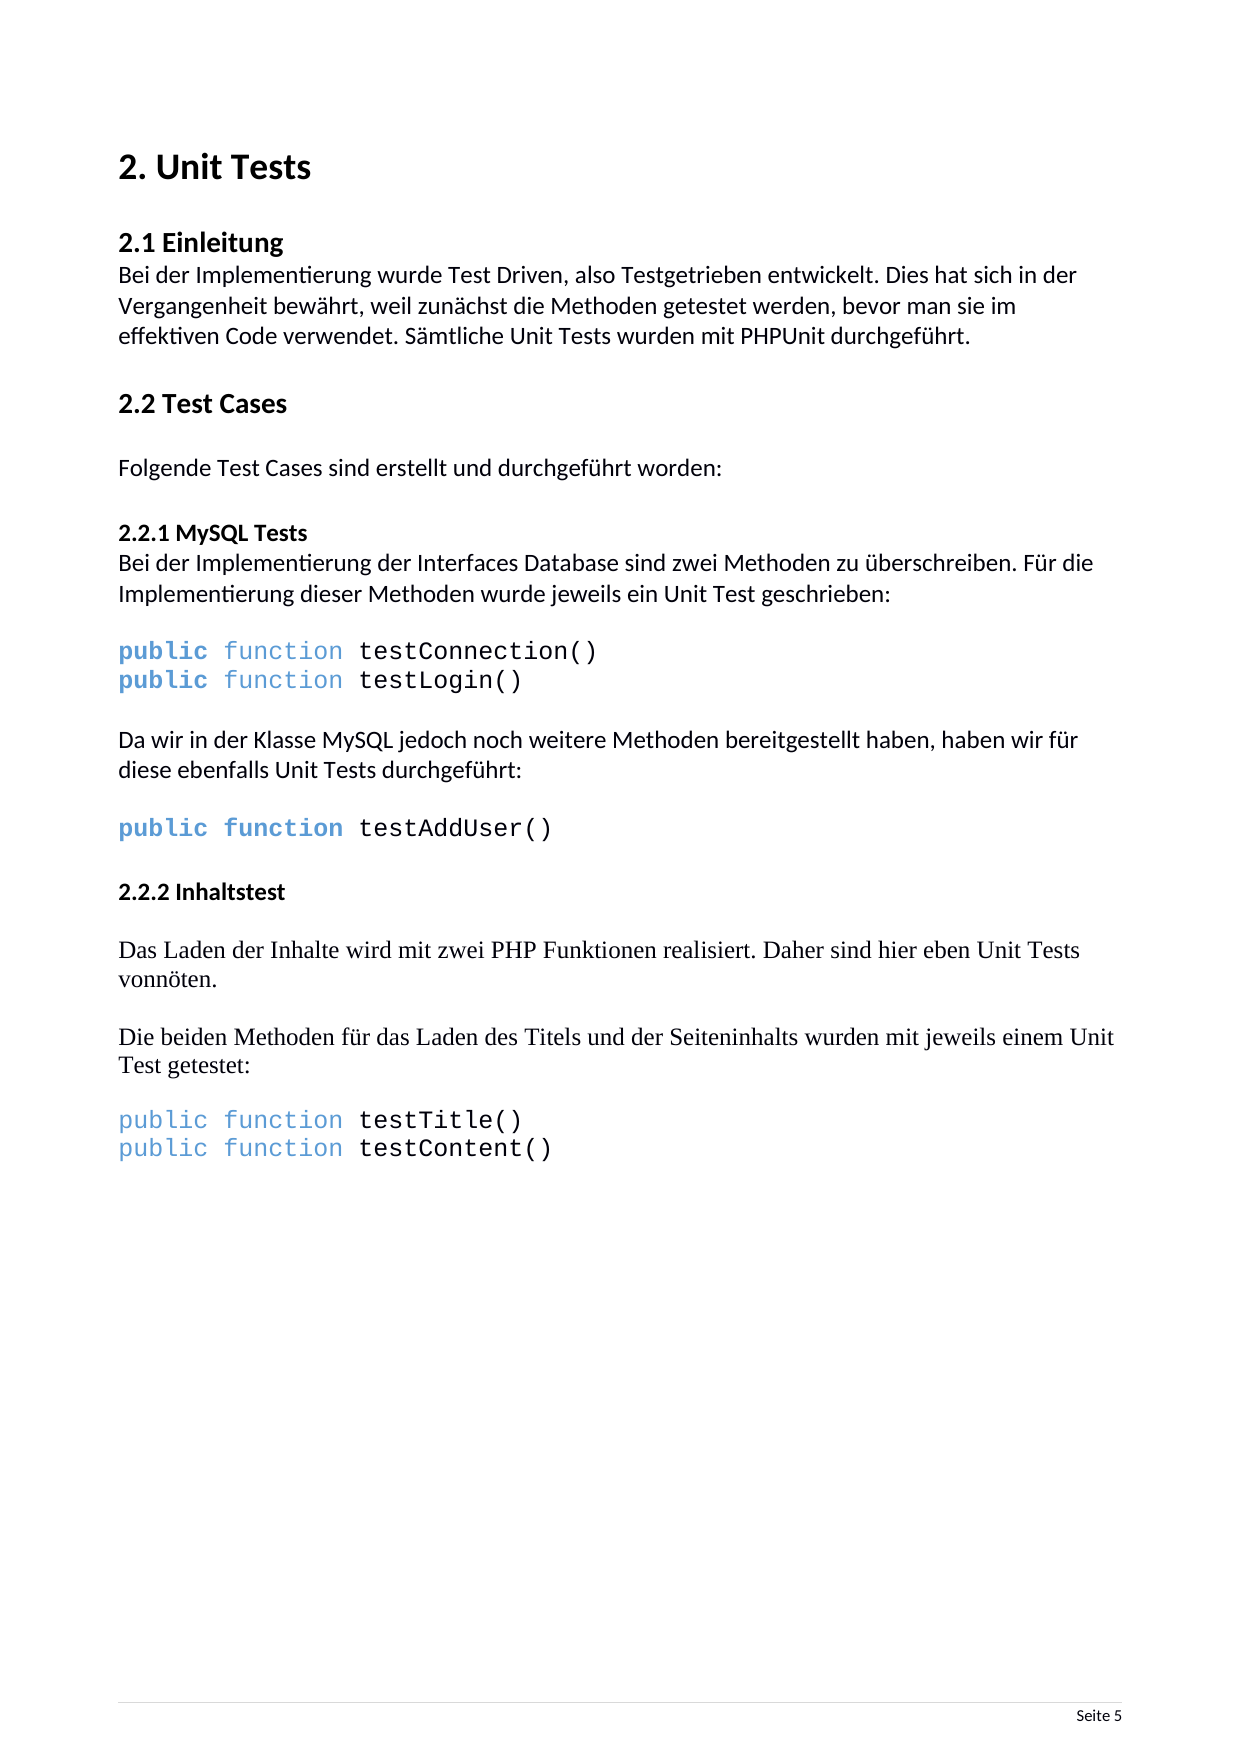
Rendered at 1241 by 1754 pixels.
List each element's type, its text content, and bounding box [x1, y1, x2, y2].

text Die beiden Methoden für das Laden des Titels und der Seiteninhalts wurden mit jeweils einem Unit Test getestet: [118, 993, 1122, 1079]
subtitle 2. Unit Tests [118, 143, 1122, 189]
text public function testConnection() [118, 639, 1122, 667]
text public function testTitle() [118, 1108, 1122, 1136]
subtitle 2.2.2 Inhaltstest [118, 876, 1122, 907]
subtitle 2.1 Einleitung [118, 224, 1122, 259]
text public function testContent() [118, 1136, 1122, 1164]
text Das Laden der Inhalte wird mit zwei PHP Funktionen realisiert. Daher sind hier eben Unit Tests vonnöten. [118, 907, 1122, 993]
text Bei der Implementierung der Interfaces Database sind zwei Methoden zu überschreiben. Für die Implementierung dieser Methoden wurde jeweils ein Unit Test geschrieben: [118, 547, 1122, 608]
subtitle 2.2 Test Cases [118, 386, 1122, 421]
text Bei der Implementierung wurde Test Driven, also Testgetrieben entwickelt. Dies hat sich in der Vergangenheit bewährt, weil zunächst die Methoden getestet werden, bevor man sie im effektiven Code verwendet. Sämtliche Unit Tests wurden mit PHPUnit durchgeführt. [118, 259, 1122, 351]
text Da wir in der Klasse MySQL jedoch noch weitere Methoden bereitgestellt haben, haben wir für diese ebenfalls Unit Tests durchgeführt: [118, 724, 1122, 785]
text Folgende Test Cases sind erstellt und durchgeführt worden: [118, 452, 1122, 482]
text public function testAddUser() [118, 816, 1122, 844]
subtitle 2.2.1 MySQL Tests [118, 517, 1122, 547]
text public function testLogin() [118, 667, 1122, 696]
